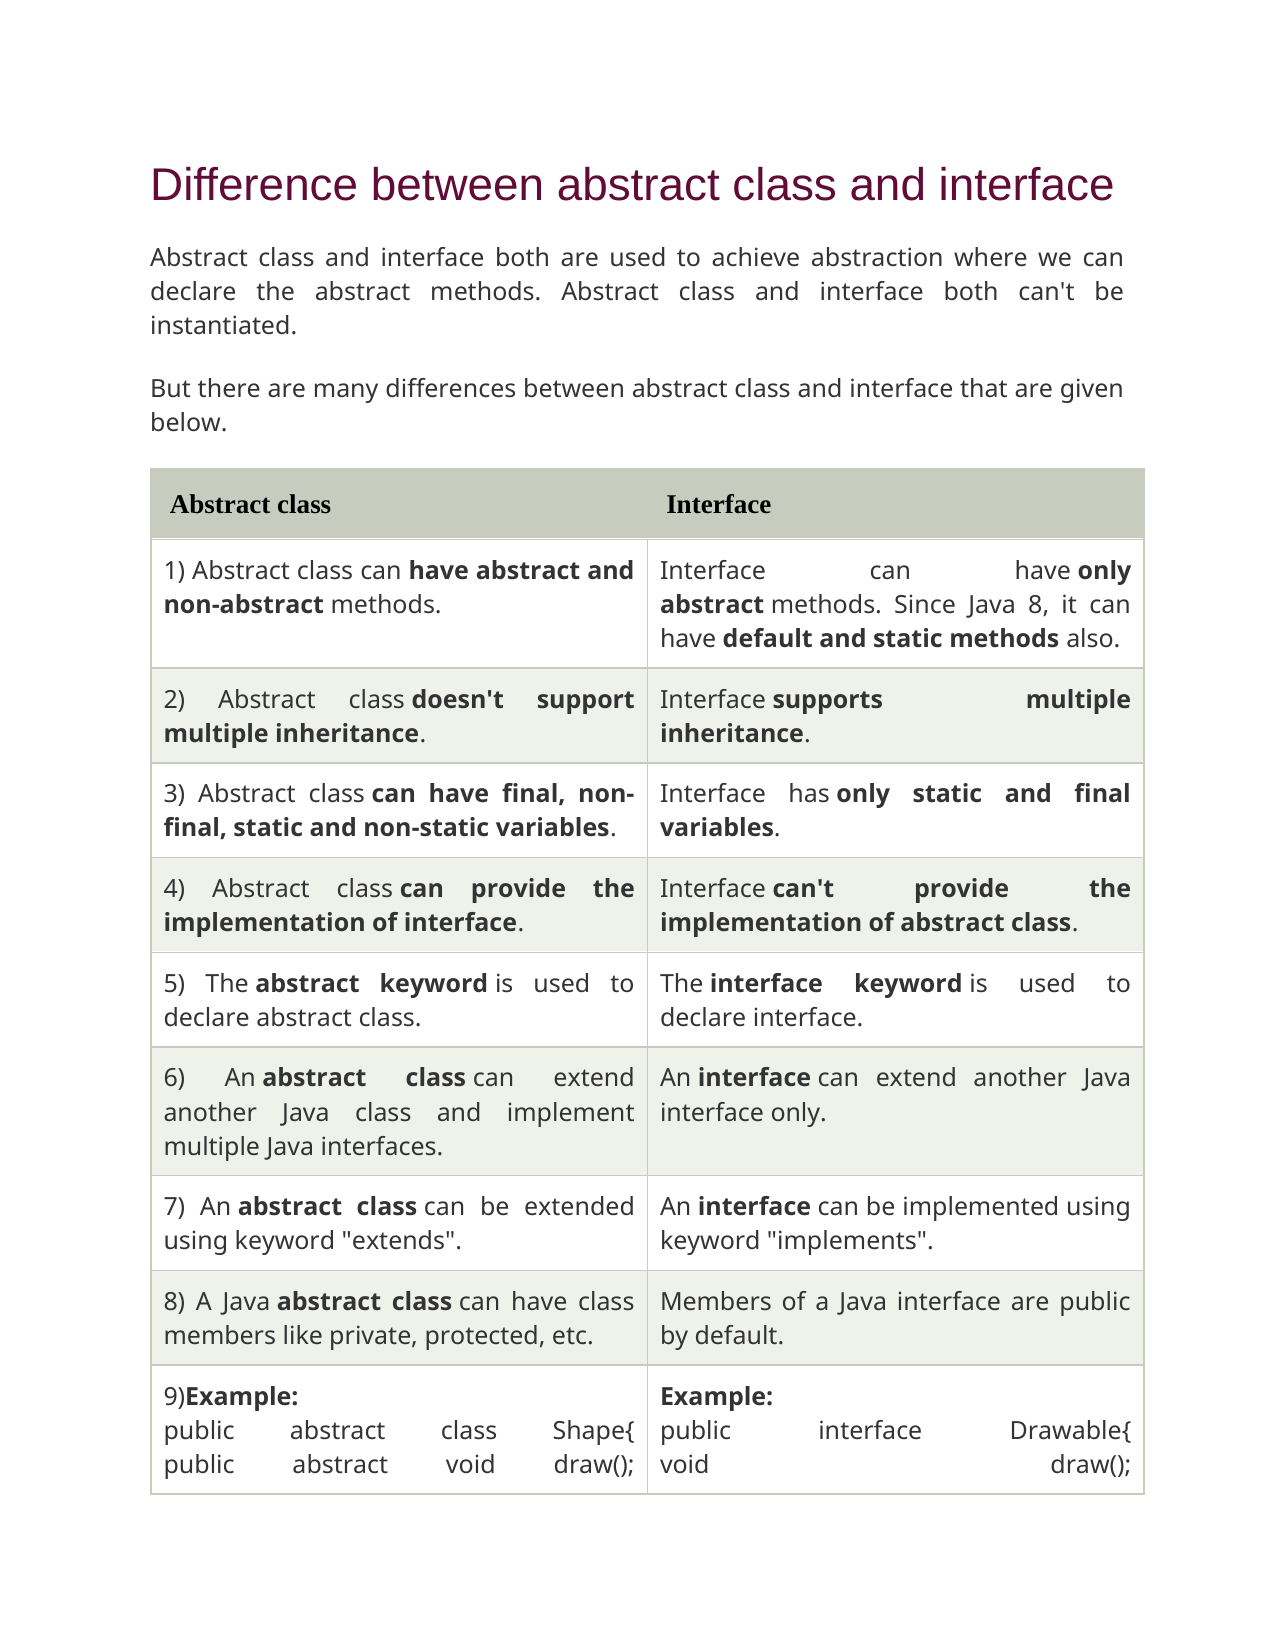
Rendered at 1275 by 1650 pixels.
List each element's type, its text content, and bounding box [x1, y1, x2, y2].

text Difference between abstract class and interface [150, 158, 1125, 211]
table_cell 6) An abstract class can extend another Java class and implement multiple Java interfaces. [152, 1048, 647, 1175]
table_cell Interface can't provide the implementation of abstract class. [648, 858, 1143, 951]
table_cell 4) Abstract class can provide the implementation of interface. [152, 858, 647, 951]
table_cell Interface has only static and final variables. [648, 764, 1143, 857]
table_cell 5) The abstract keyword is used to declare abstract class. [152, 953, 647, 1046]
table_header Abstract class [152, 470, 647, 538]
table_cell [648, 1366, 1143, 1493]
text Abstract class and interface both are used to achieve abstraction where we can declare the abstract methods. Abstract class and interface both can't be instantiated. [150, 240, 1125, 342]
table_cell An interface can be implemented using keyword "implements". [648, 1176, 1143, 1269]
table_cell 1) Abstract class can have abstract and non-abstract methods. [152, 540, 647, 667]
table_cell Interface can have only abstract methods. Since Java 8, it can have default and static methods also. [648, 540, 1143, 667]
table_cell 3) Abstract class can have final, non-final, static and non-static variables. [152, 764, 647, 857]
table_cell 2) Abstract class doesn't support multiple inheritance. [152, 669, 647, 762]
table_header Interface [647, 470, 1143, 538]
table_cell Members of a Java interface are public by default. [648, 1271, 1143, 1364]
table_cell An interface can extend another Java interface only. [648, 1048, 1143, 1175]
text But there are many differences between abstract class and interface that are given below. [150, 371, 1125, 439]
table_cell 8) A Java abstract class can have class members like private, protected, etc. [152, 1271, 647, 1364]
table_cell The interface keyword is used to declare interface. [648, 953, 1143, 1046]
table_cell 7) An abstract class can be extended using keyword "extends". [152, 1176, 647, 1269]
table_cell Interface supports multiple inheritance. [648, 669, 1143, 762]
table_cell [152, 1366, 647, 1493]
